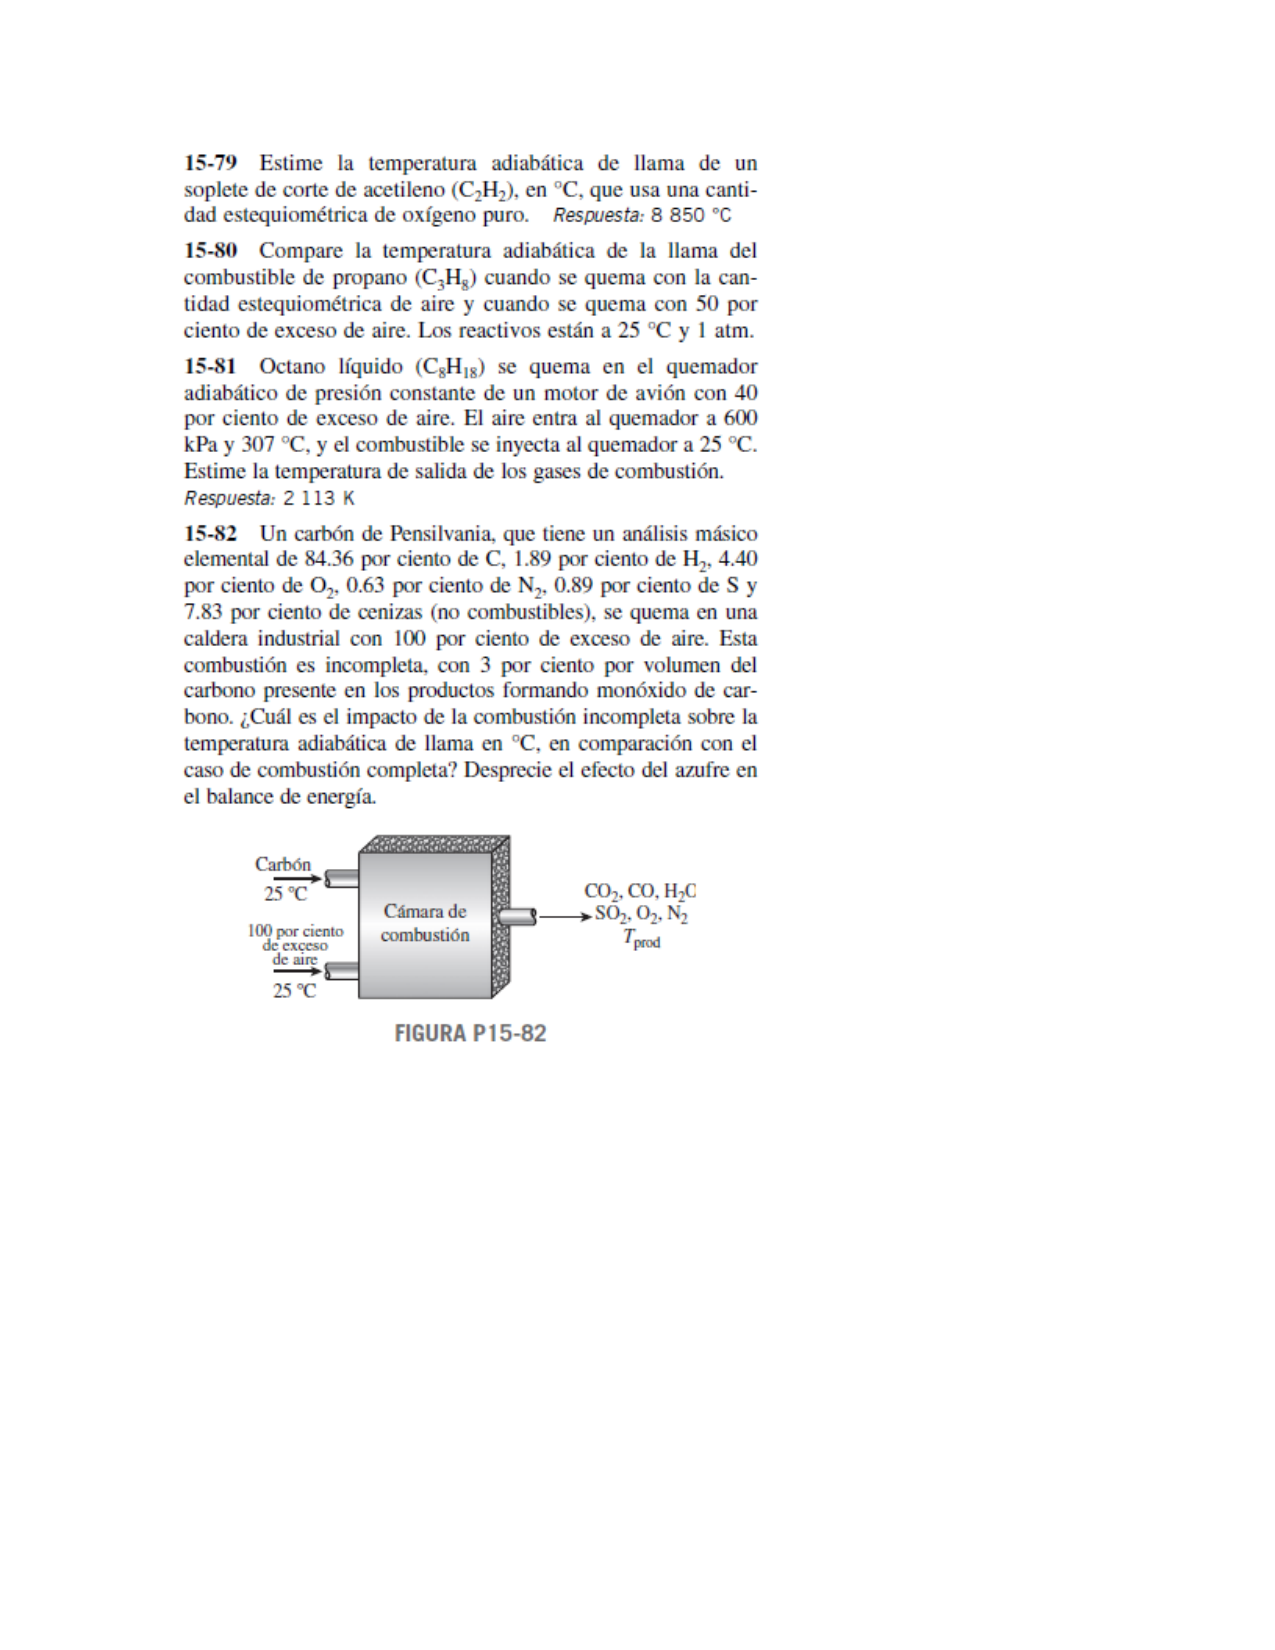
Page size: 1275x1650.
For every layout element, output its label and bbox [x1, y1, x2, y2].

picture [177, 147, 768, 1051]
